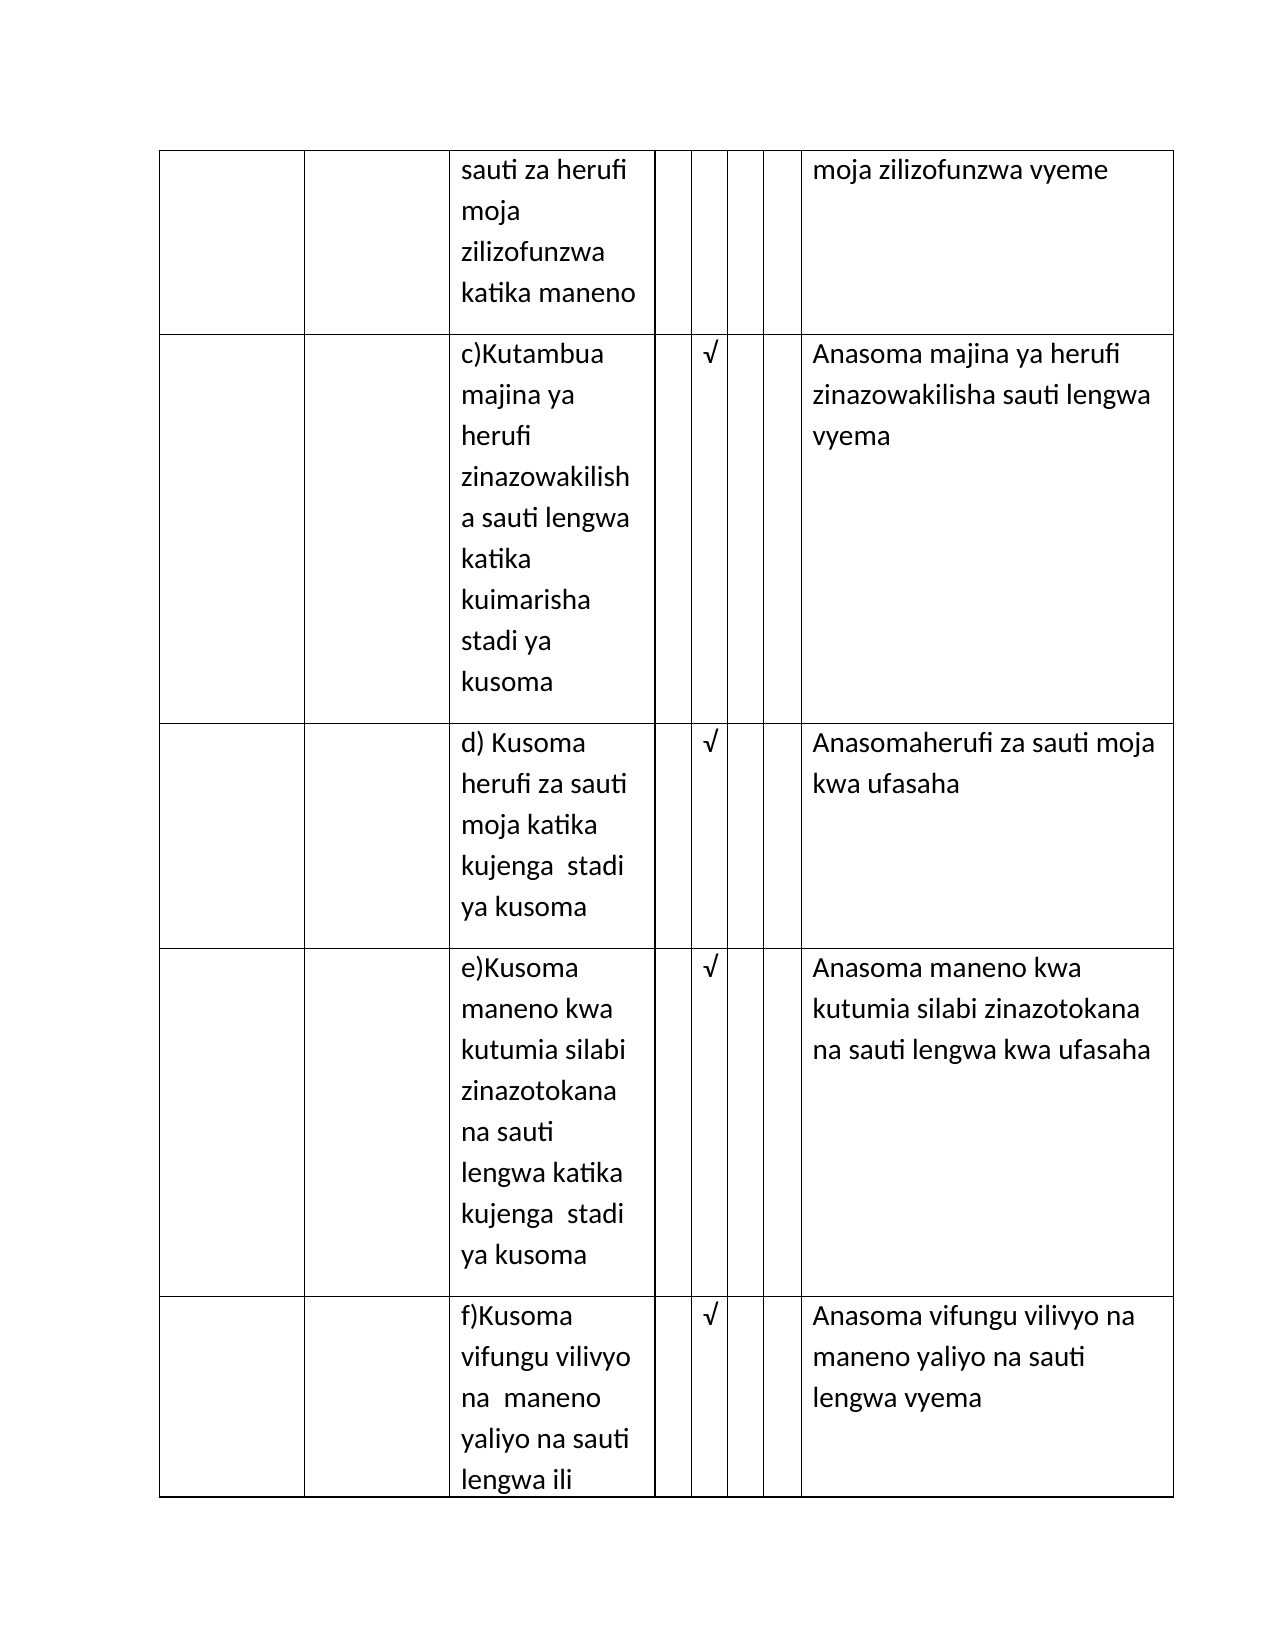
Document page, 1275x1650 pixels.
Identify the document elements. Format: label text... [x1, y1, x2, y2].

table_cell [728, 1297, 763, 1496]
table_cell [160, 1297, 304, 1496]
table_cell [764, 1297, 801, 1496]
table_cell [656, 335, 691, 723]
table_cell √ [692, 151, 727, 334]
table_cell [305, 949, 449, 1296]
table_cell √ [692, 1297, 727, 1496]
table_cell √ [692, 724, 727, 948]
table_cell [160, 335, 304, 723]
table_cell [728, 335, 763, 723]
table_cell Anasomaherufi za sauti moja kwa ufasaha [802, 724, 1173, 948]
table_cell [764, 949, 801, 1296]
table_cell [305, 151, 449, 334]
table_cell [450, 151, 654, 334]
table_cell c)Kutambua majina ya herufi zinazowakilisha sauti lengwa katika kuimarisha stadi ya kusoma [450, 335, 654, 723]
table_cell √ [692, 335, 727, 723]
table_cell [656, 949, 691, 1296]
table_cell [305, 724, 449, 948]
table_cell Anasoma maneno kwa kutumia silabi zinazotokana na sauti lengwa kwa ufasaha [802, 949, 1173, 1296]
table_cell [728, 949, 763, 1296]
table_cell d) Kusoma herufi za sauti moja katika kujenga stadi ya kusoma [450, 724, 654, 948]
table_cell [305, 335, 449, 723]
table_cell [764, 151, 801, 334]
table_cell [802, 151, 1173, 334]
table_cell [160, 724, 304, 948]
table_cell [656, 151, 691, 334]
table_cell [160, 949, 304, 1296]
table_cell [656, 724, 691, 948]
table_cell [764, 724, 801, 948]
table_cell [728, 724, 763, 948]
table_cell [305, 1297, 449, 1496]
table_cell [450, 1297, 654, 1496]
table_cell [656, 1297, 691, 1496]
table_cell √ [692, 949, 727, 1296]
table_cell e)Kusoma maneno kwa kutumia silabi zinazotokana na sauti lengwa katika kujenga stadi ya kusoma [450, 949, 654, 1296]
table_cell Anasoma majina ya herufi zinazowakilisha sauti lengwa vyema [802, 335, 1173, 723]
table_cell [802, 1297, 1173, 1496]
table_cell [728, 151, 763, 334]
table_cell [160, 151, 304, 334]
table_cell [764, 335, 801, 723]
